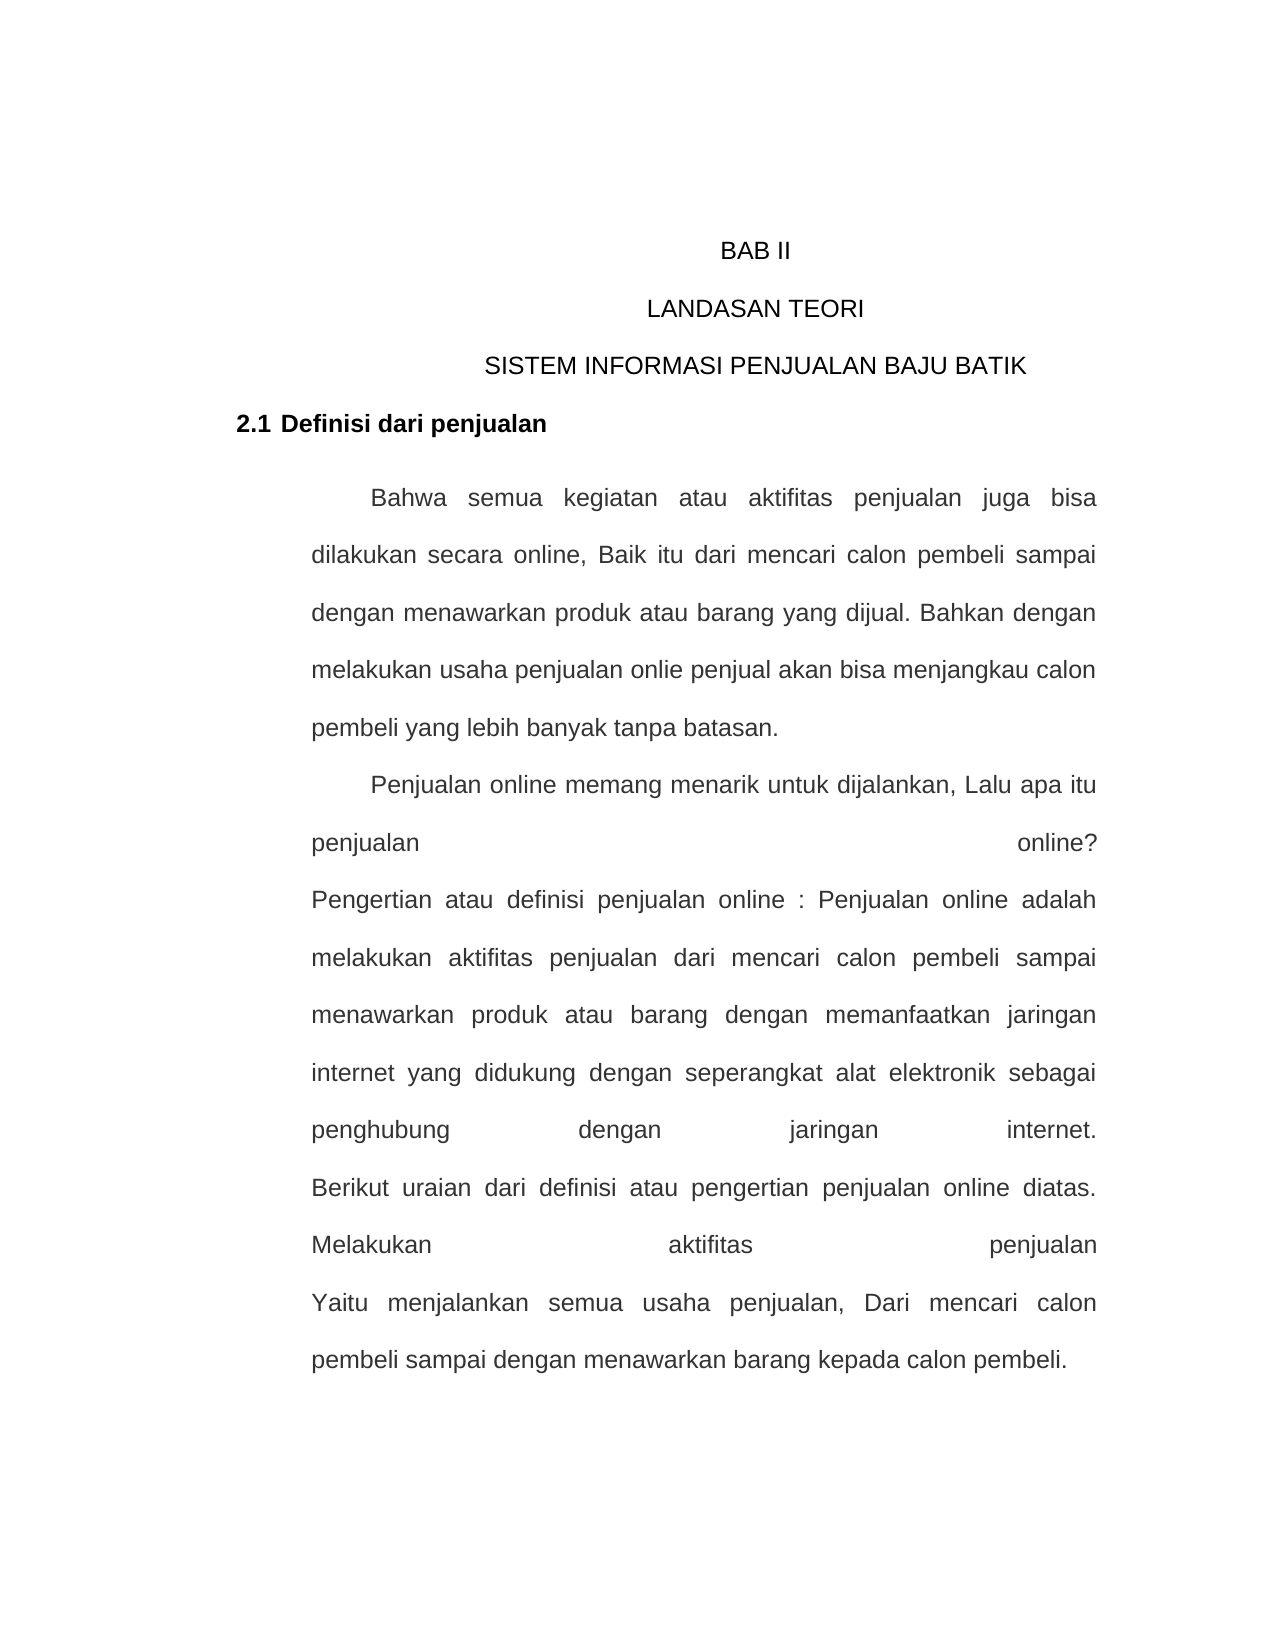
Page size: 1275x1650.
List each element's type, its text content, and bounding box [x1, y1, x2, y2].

text Bahwa semua kegiatan atau aktifitas penjualan juga bisa dilakukan secara online, Baik itu dari mencari calon pembeli sampai dengan menawarkan produk atau barang yang dijual. Bahkan dengan melakukan usaha penjualan onlie penjual akan bisa menjangkau calon pembeli yang lebih banyak tanpa batasan. [311, 483, 1098, 742]
list BAB II [413, 236, 1098, 265]
list LANDASAN TEORI [413, 294, 1098, 322]
list SISTEM INFORMASI PENJUALAN BAJU BATIK [413, 351, 1098, 380]
text Penjualan online memang menarik untuk dijalankan, Lalu apa itu penjualan online? Pengertian atau definisi penjualan online : Penjualan online adalah melakukan aktifitas penjualan dari mencari calon pembeli sampai menawarkan produk atau barang dengan memanfaatkan jaringan internet yang didukung dengan seperangkat alat elektronik sebagai penghubung dengan jaringan internet. Berikut uraian dari definisi atau pengertian penjualan online diatas. Melakukan aktifitas penjualan Yaitu menjalankan semua usaha penjualan, Dari mencari calon pembeli sampai dengan menawarkan barang kepada calon pembeli. [311, 770, 1098, 1374]
list Definisi dari penjualan [236, 409, 1098, 437]
